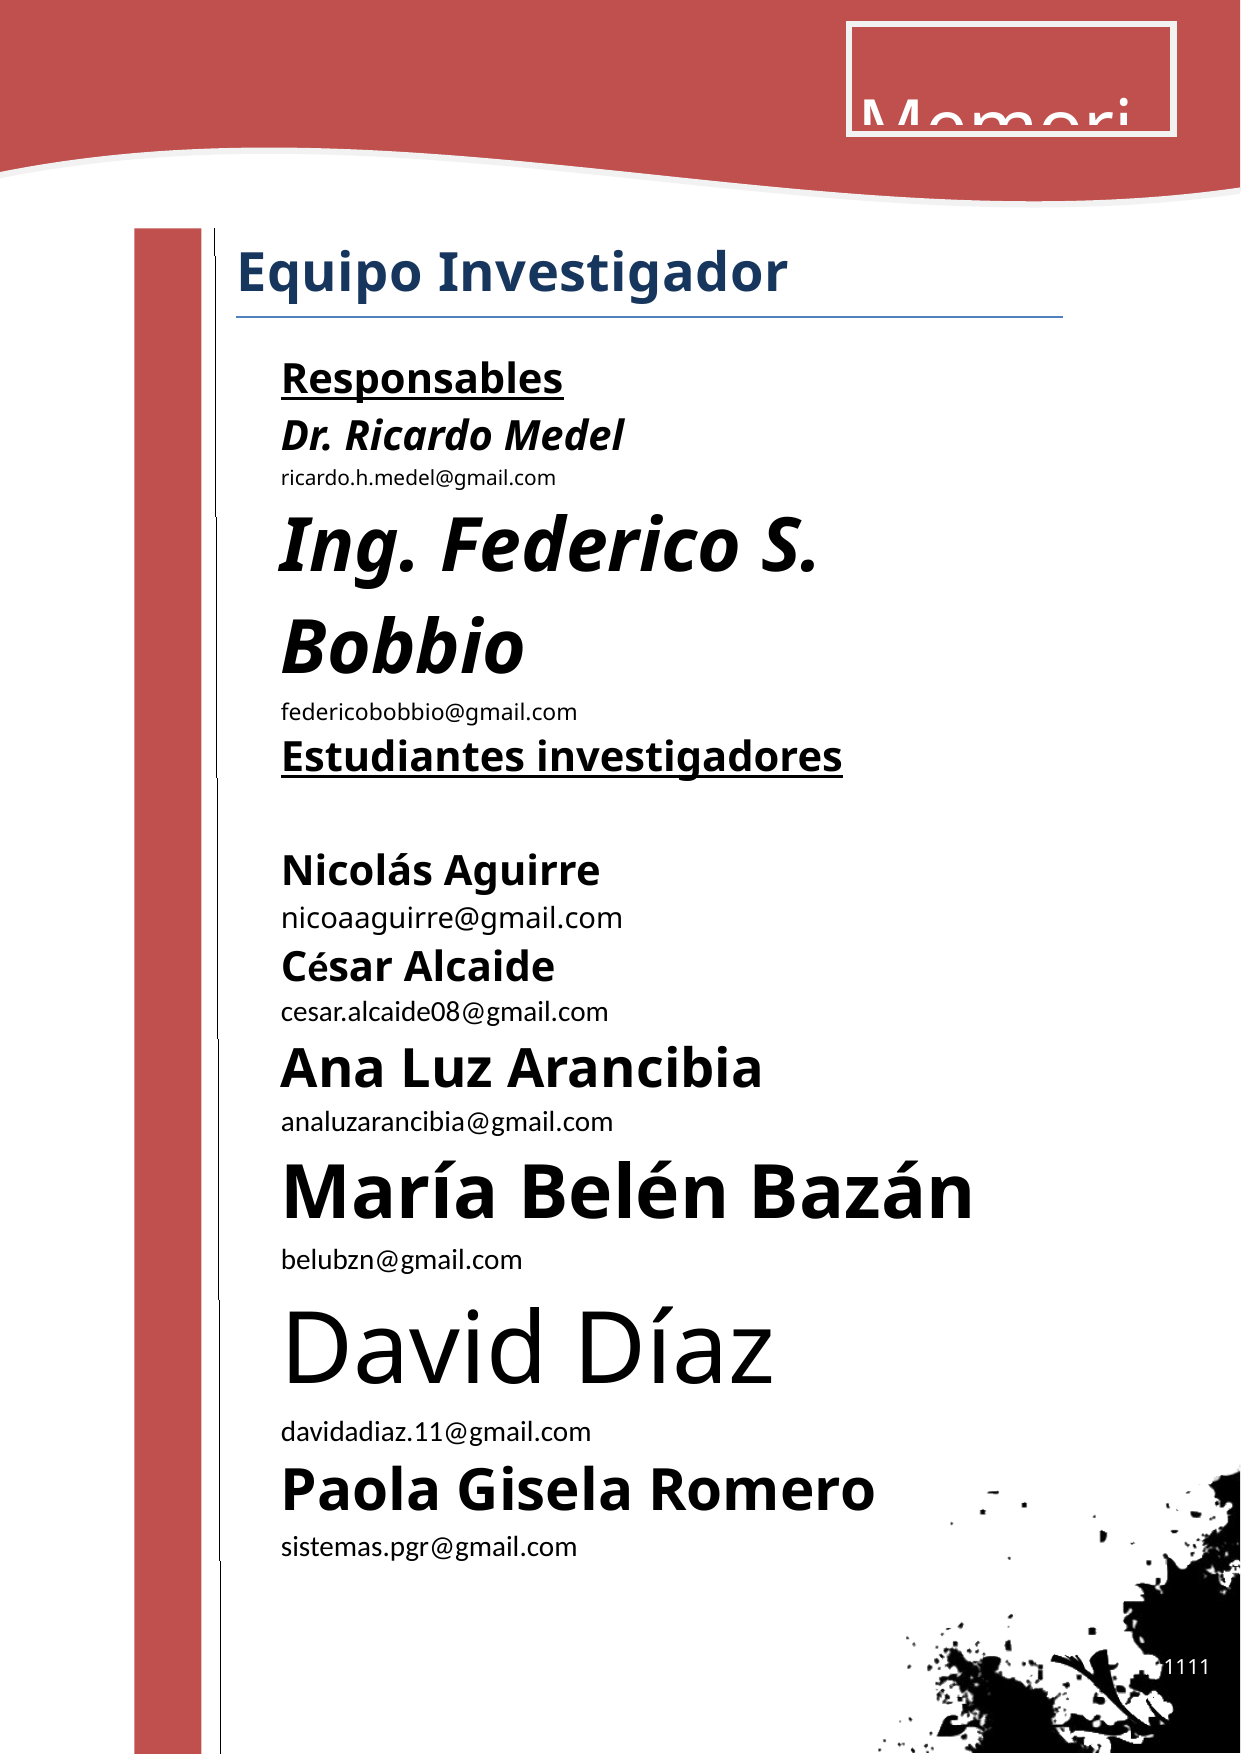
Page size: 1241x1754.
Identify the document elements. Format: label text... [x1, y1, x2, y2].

text ricardo.h.medel@gmail.com Ing. Federico S. Bobbio [281, 463, 1063, 696]
text belubzn@gmail.com David Díaz davidadiaz.11@gmail.com [281, 1241, 1061, 1448]
text María Belén Bazán [281, 1138, 1061, 1241]
text Estudiantes investigadores [281, 727, 1061, 783]
text federicobobbio@gmail.com [281, 696, 1063, 727]
text César Alcaide cesar.alcaide08@gmail.com [281, 937, 1061, 1029]
text Dr. Ricardo Medel [281, 406, 1063, 463]
text Paola Gisela Romero sistemas.pgr@gmail.com [281, 1448, 1061, 1563]
text Nicolás Aguirre nicoaaguirre@gmail.com [281, 840, 1061, 937]
picture [877, 1463, 1241, 1753]
text Ana Luz Arancibia analuzarancibia@gmail.com [281, 1029, 1061, 1138]
text Responsables [281, 349, 1061, 406]
title Equipo Investigador [236, 234, 1063, 316]
